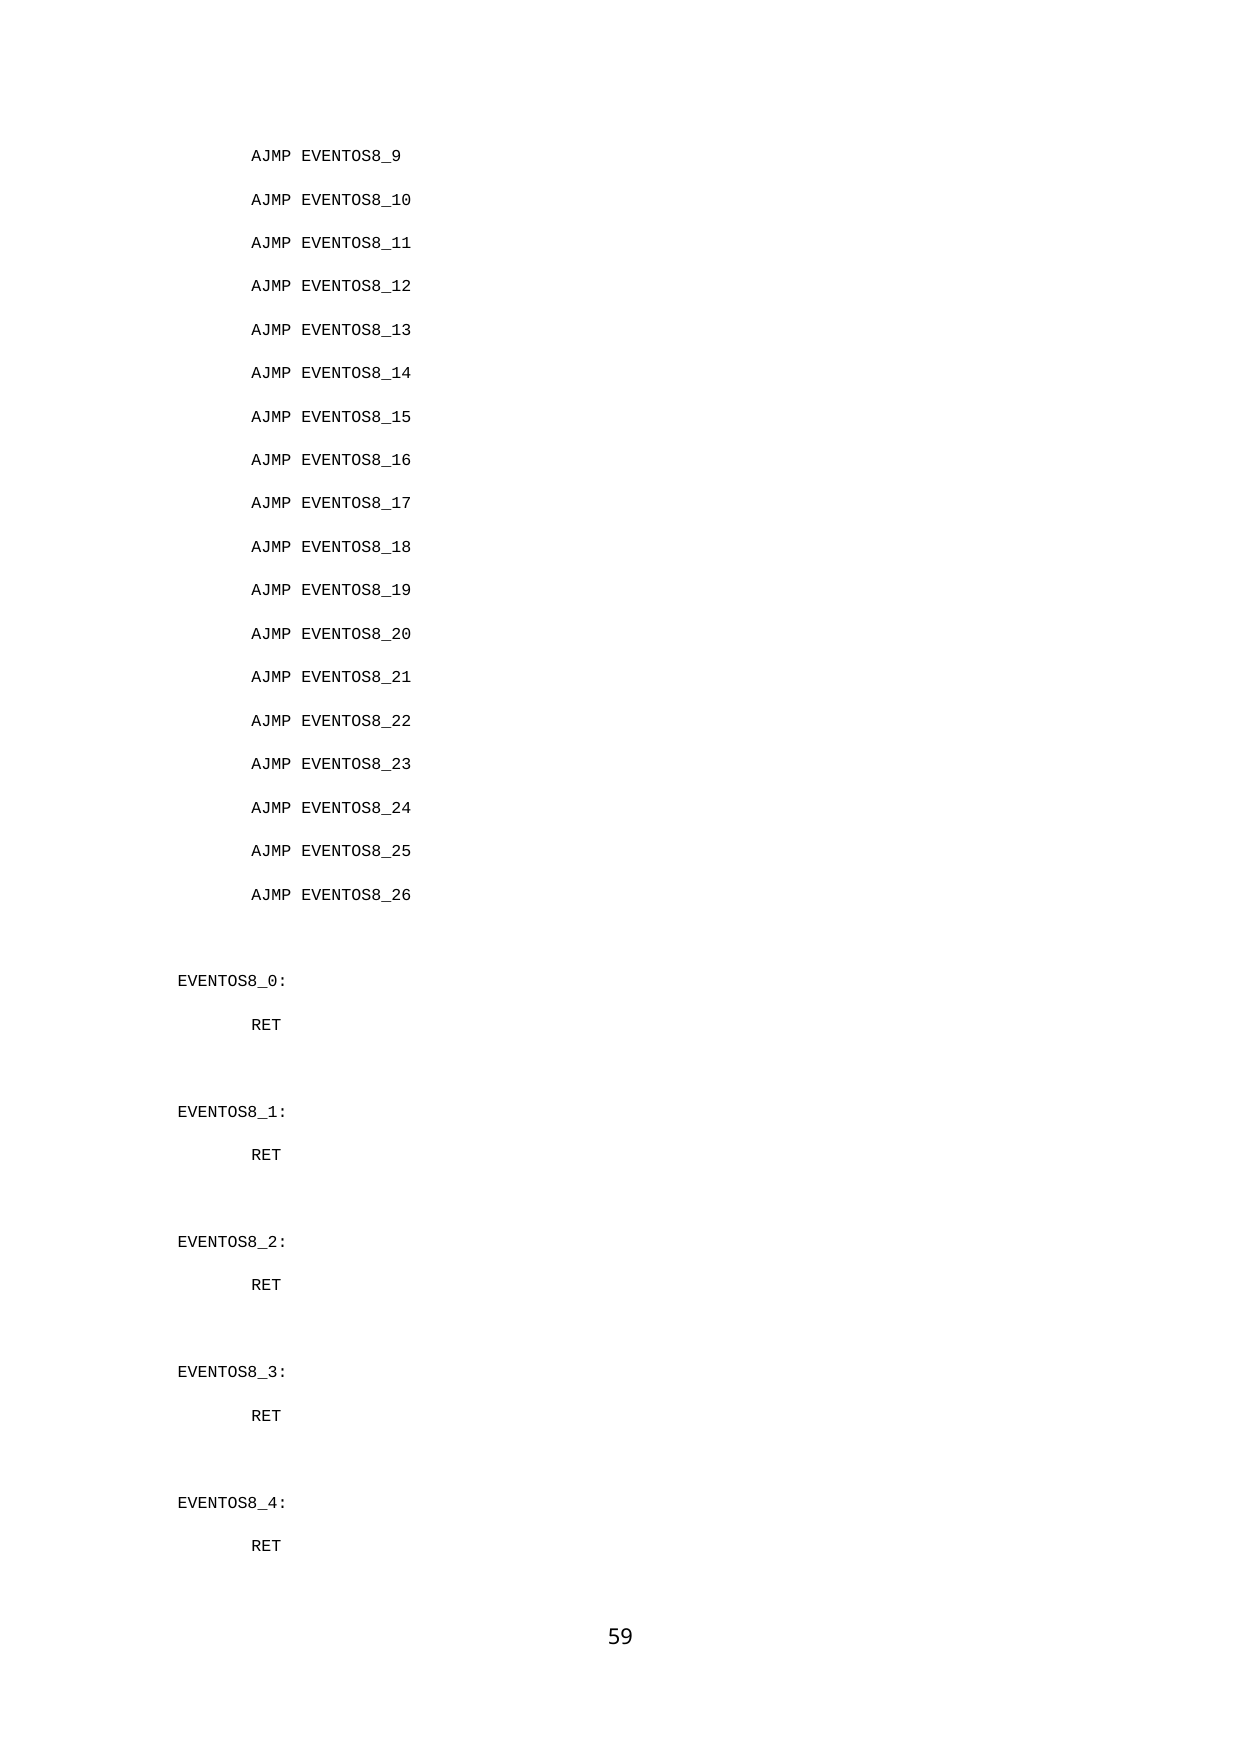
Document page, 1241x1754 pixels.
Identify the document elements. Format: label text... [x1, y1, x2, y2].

text EVENTOS8_4: [177, 1494, 1063, 1513]
text AJMP EVENTOS8_19 [177, 582, 1063, 601]
text RET [177, 1016, 1063, 1035]
text AJMP EVENTOS8_16 [177, 452, 1063, 471]
text RET [177, 1538, 1063, 1556]
text AJMP EVENTOS8_18 [177, 538, 1063, 557]
text AJMP EVENTOS8_24 [177, 799, 1063, 818]
text AJMP EVENTOS8_15 [177, 408, 1063, 427]
text AJMP EVENTOS8_21 [177, 669, 1063, 688]
text RET [177, 1407, 1063, 1426]
text EVENTOS8_1: [177, 1103, 1063, 1122]
text AJMP EVENTOS8_26 [177, 886, 1063, 905]
text EVENTOS8_0: [177, 973, 1063, 992]
text EVENTOS8_3: [177, 1364, 1063, 1383]
text AJMP EVENTOS8_23 [177, 756, 1063, 774]
text AJMP EVENTOS8_17 [177, 495, 1063, 514]
text RET [177, 1277, 1063, 1296]
text AJMP EVENTOS8_11 [177, 234, 1063, 253]
text RET [177, 1147, 1063, 1166]
text AJMP EVENTOS8_14 [177, 365, 1063, 384]
text EVENTOS8_2: [177, 1233, 1063, 1252]
text AJMP EVENTOS8_22 [177, 712, 1063, 731]
text AJMP EVENTOS8_12 [177, 278, 1063, 297]
text AJMP EVENTOS8_9 [177, 148, 1063, 166]
text AJMP EVENTOS8_10 [177, 191, 1063, 210]
text AJMP EVENTOS8_13 [177, 321, 1063, 340]
text AJMP EVENTOS8_25 [177, 843, 1063, 861]
text AJMP EVENTOS8_20 [177, 625, 1063, 644]
